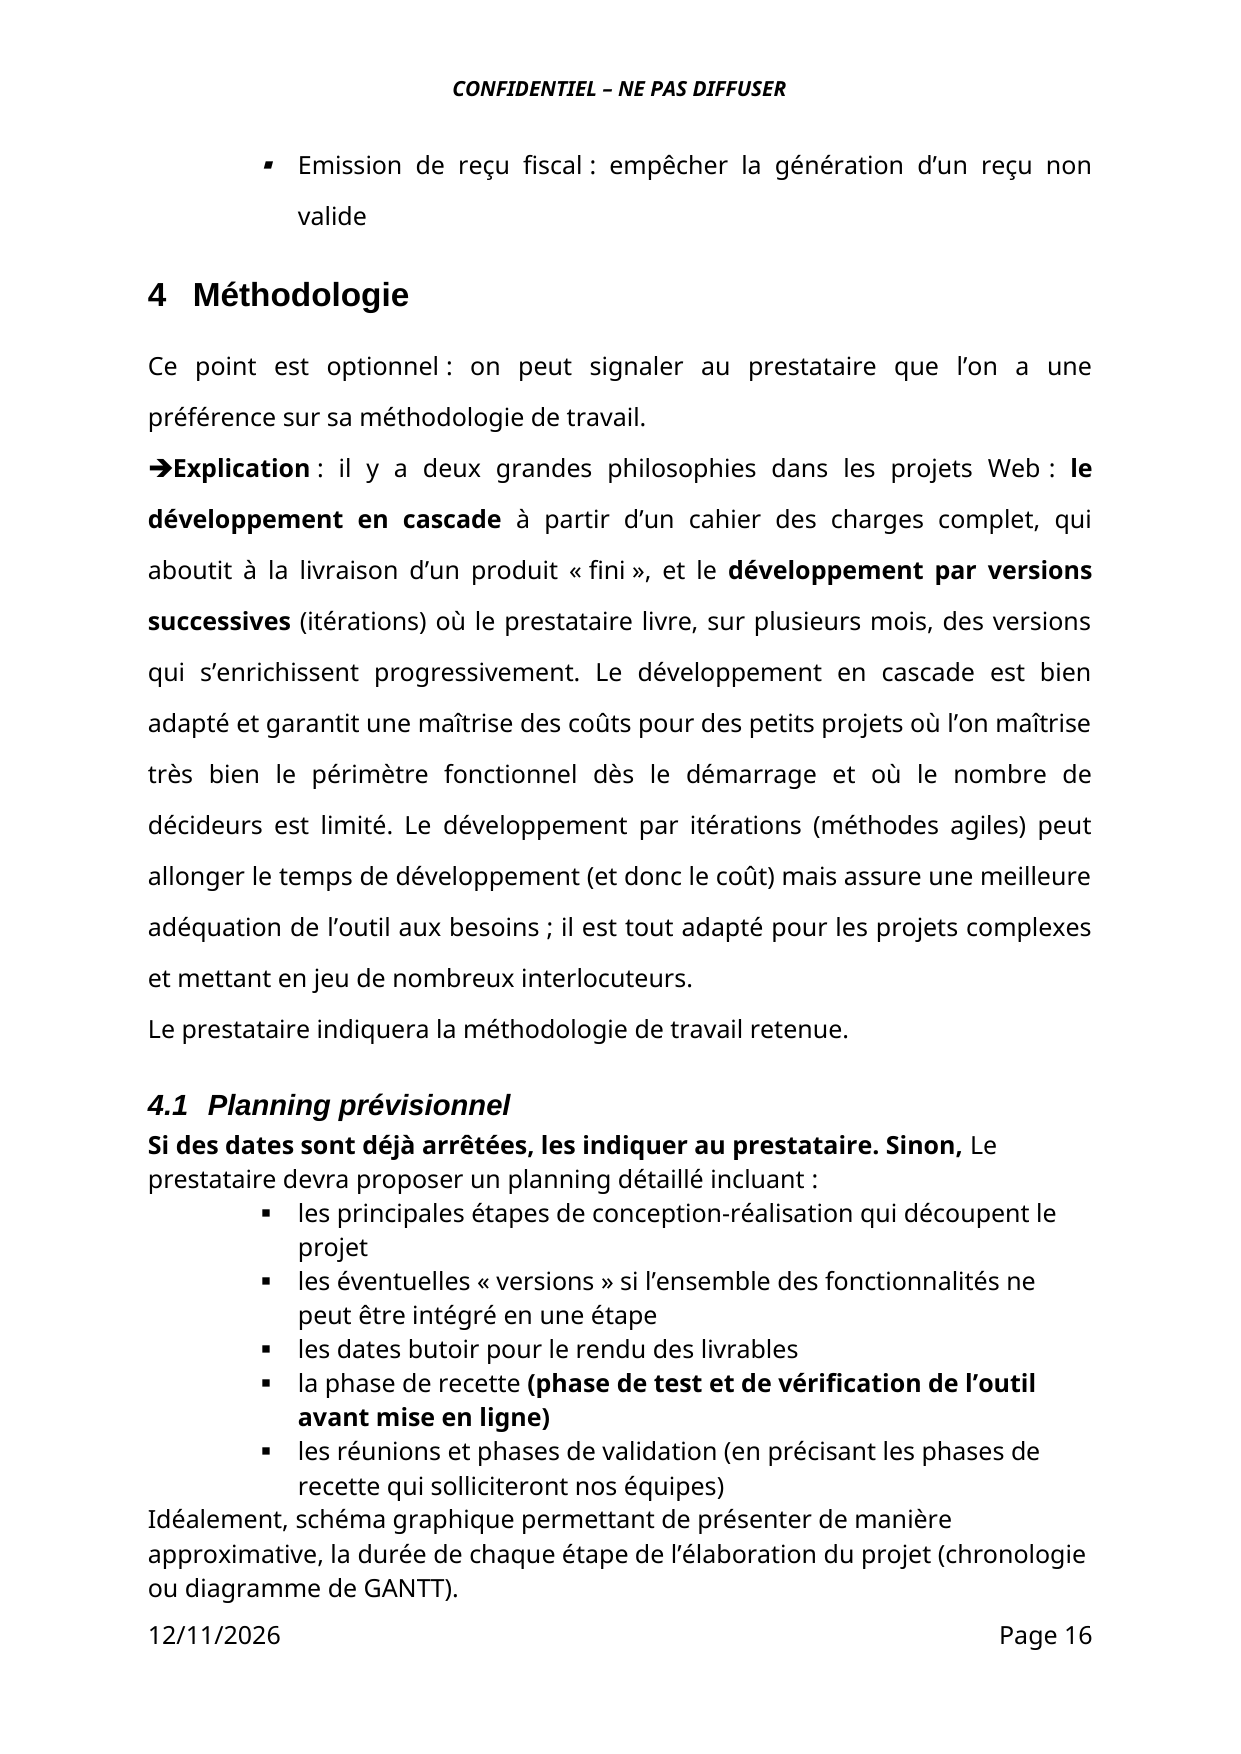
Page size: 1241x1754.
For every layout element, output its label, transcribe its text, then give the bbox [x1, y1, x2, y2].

text Si des dates sont déjà arrêtées, les indiquer au prestataire. Sinon, Le prestataire devra proposer un planning détaillé incluant : [148, 1127, 1093, 1196]
text Idéalement, schéma graphique permettant de présenter de manière approximative, la durée de chaque étape de l’élaboration du projet (chronologie ou diagramme de GANTT). [148, 1502, 1093, 1604]
text Le prestataire indiquera la méthodologie de travail retenue. [148, 1012, 1093, 1046]
list les principales étapes de conception-réalisation qui découpent le projet [260, 1196, 1093, 1264]
list les dates butoir pour le rendu des livrables [260, 1332, 1093, 1366]
list Emission de reçu fiscal : empêcher la génération d’un reçu non valide [260, 148, 1093, 233]
subtitle Planning prévisionnel [148, 1088, 1093, 1121]
list les réunions et phases de validation (en précisant les phases de recette qui solliciteront nos équipes) [260, 1434, 1093, 1502]
text Explication : il y a deux grandes philosophies dans les projets Web : le développement en cascade à partir d’un cahier des charges complet, qui aboutit à la livraison d’un produit « fini », et le développement par versions successives (itérations) où le prestataire livre, sur plusieurs mois, des versions qui s’enrichissent progressivement. Le développement en cascade est bien adapté et garantit une maîtrise des coûts pour des petits projets où l’on maîtrise très bien le périmètre fonctionnel dès le démarrage et où le nombre de décideurs est limité. Le développement par itérations (méthodes agiles) peut allonger le temps de développement (et donc le coût) mais assure une meilleure adéquation de l’outil aux besoins ; il est tout adapté pour les projets complexes et mettant en jeu de nombreux interlocuteurs. [148, 450, 1093, 995]
list les éventuelles « versions » si l’ensemble des fonctionnalités ne peut être intégré en une étape [260, 1264, 1093, 1332]
list la phase de recette (phase de test et de vérification de l’outil avant mise en ligne) [260, 1366, 1093, 1434]
subtitle Méthodologie [148, 275, 1093, 313]
text Ce point est optionnel : on peut signaler au prestataire que l’on a une préférence sur sa méthodologie de travail. [148, 348, 1093, 433]
